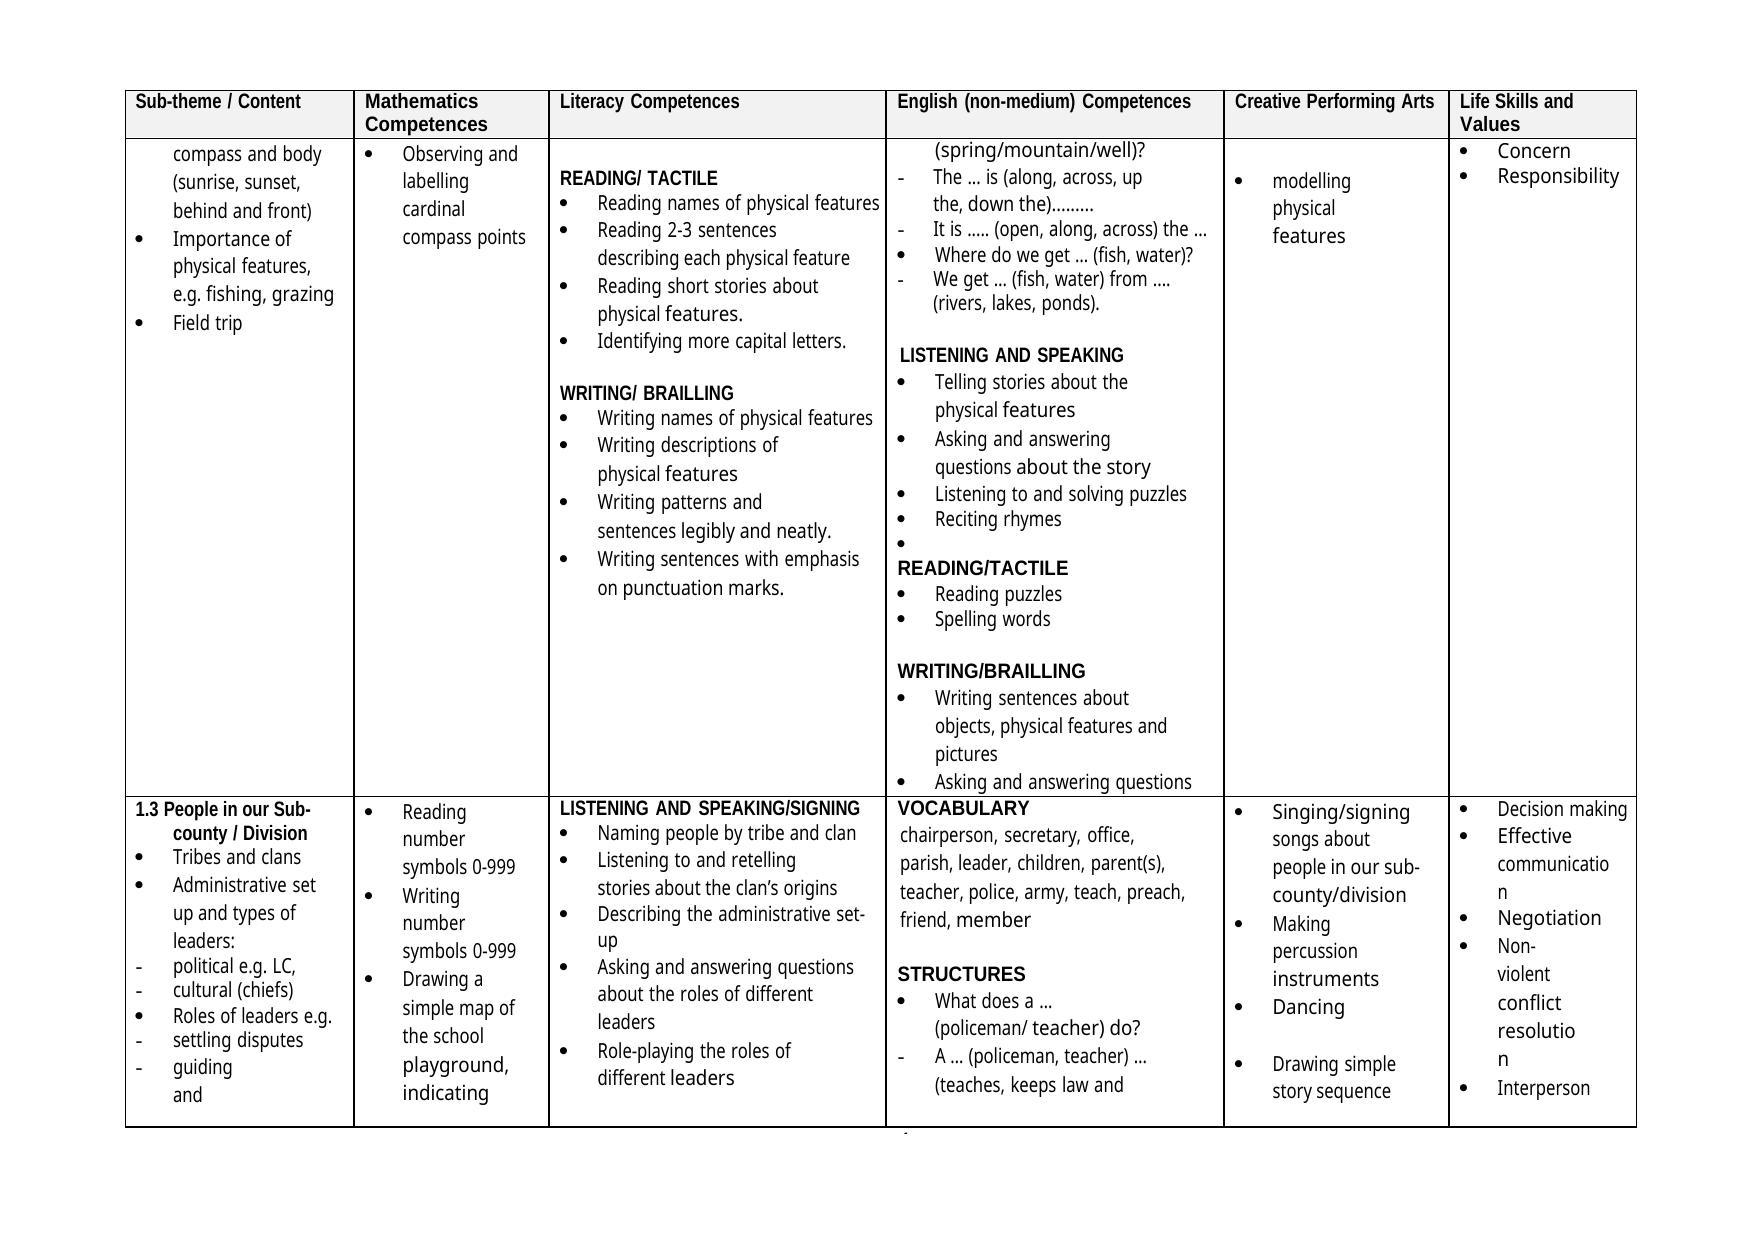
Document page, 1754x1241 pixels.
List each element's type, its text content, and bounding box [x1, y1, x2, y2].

table_header English (non-medium) Competences [887, 91, 1223, 137]
table_header Literacy Competences [550, 91, 885, 137]
table_header Sub-theme / Content [126, 91, 353, 137]
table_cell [355, 797, 548, 1126]
table_cell Concern Responsibility [1450, 139, 1636, 796]
table_header Mathematics Competences [355, 91, 548, 137]
table_cell (spring/mountain/well)? The ... is (along, across, up the, down the)......... It is ..... (open, along, across) the ... Where do we get … (fish, water)? - We get … (fish, water) from .... (rivers, lakes, ponds). LISTENING AND SPEAKING Telling stories about the physical features Asking and answering questions about the story Listening to and solving puzzles Reciting rhymes  READING/TACTILE Reading puzzles Spelling words WRITING/BRAILLING Writing sentences about objects, physical features and pictures Asking and answering questions [887, 139, 1223, 796]
table_header Life Skills and Values [1450, 91, 1636, 137]
table_header Creative Performing Arts [1225, 91, 1448, 137]
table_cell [550, 797, 885, 1126]
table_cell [887, 797, 1223, 1126]
table_cell READING/ TACTILE Reading names of physical features Reading 2-3 sentences describing each physical feature Reading short stories about physical features. Identifying more capital letters. WRITING/ BRAILLING Writing names of physical features Writing descriptions of physical features Writing patterns and sentences legibly and neatly. Writing sentences with emphasis on punctuation marks. [550, 139, 885, 796]
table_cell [126, 797, 353, 1126]
table_cell compass and body (sunrise, sunset, behind and front) Importance of physical features, e.g. fishing, grazing Field trip [126, 139, 353, 796]
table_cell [1225, 797, 1448, 1126]
table_cell Observing and labelling cardinal compass points [355, 139, 548, 796]
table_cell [1450, 797, 1636, 1126]
table_cell modelling physical features [1225, 139, 1448, 796]
